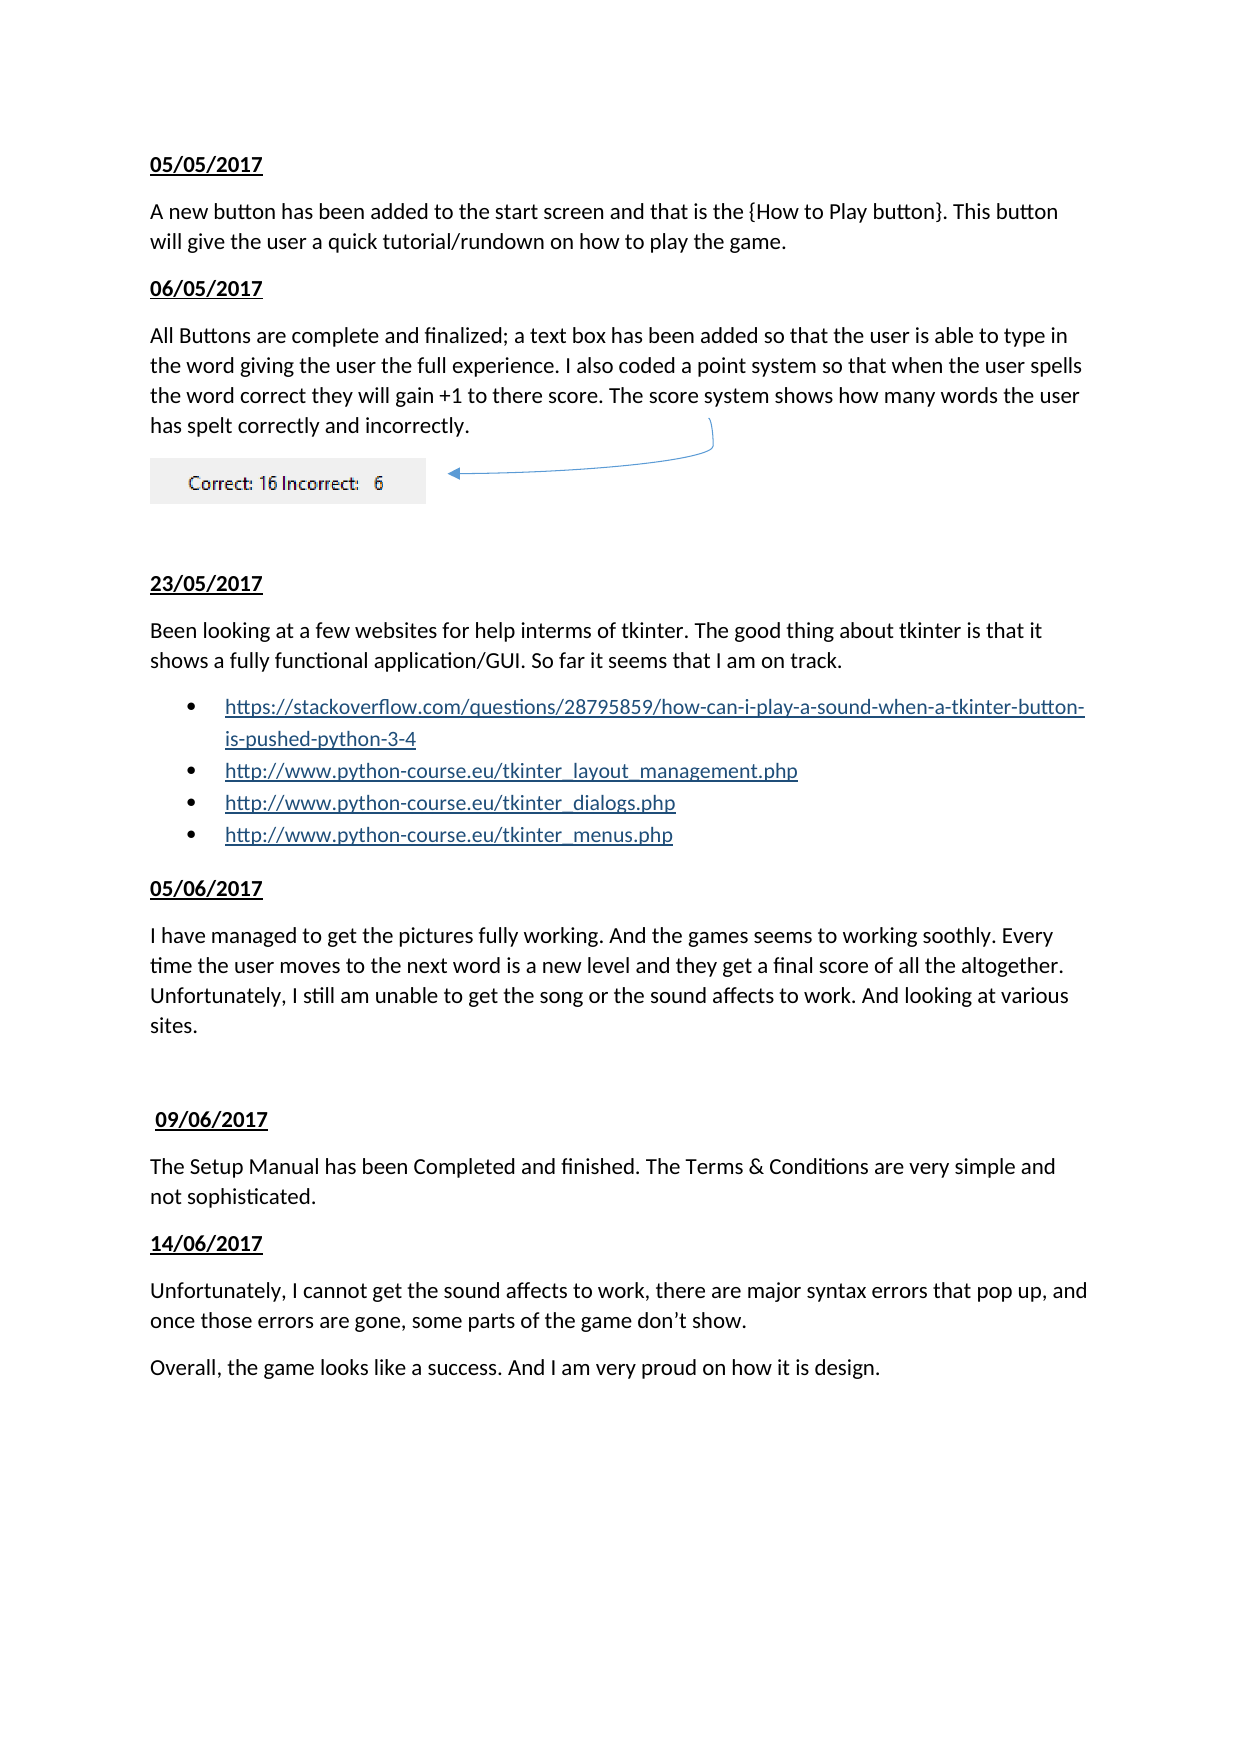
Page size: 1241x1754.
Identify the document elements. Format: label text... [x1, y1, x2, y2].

text A new button has been added to the start screen and that is the {How to Play button}. This button will give the user a quick tutorial/rundown on how to play the game. [150, 197, 1090, 255]
text All Buttons are complete and finalized; a text box has been added so that the user is able to type in the word giving the user the full experience. I also coded a point system so that when the user spells the word correct they will gain +1 to there score. The score system shows how many words the user has spelt correctly and incorrectly. [150, 321, 1090, 439]
text 23/05/2017 [150, 569, 1090, 597]
text Been looking at a few websites for help interms of tkinter. The good thing about tkinter is that it shows a fully functional application/GUI. So far it seems that I am on track. [150, 616, 1090, 674]
list http://www.python-course.eu/tkinter_dialogs.php [187, 789, 1090, 816]
text 05/06/2017 [150, 874, 1090, 902]
list https://stackoverflow.com/questions/28795859/how-can-i-play-a-sound-when-a-tkinter-button-is-pushed-python-3-4 [187, 693, 1090, 752]
text 06/05/2017 [150, 274, 1090, 302]
text Overall, the game looks like a success. And I am very proud on how it is design. [150, 1353, 1090, 1381]
text 14/06/2017 [150, 1229, 1090, 1257]
text The Setup Manual has been Completed and finished. The Terms & Conditions are very simple and not sophisticated. [150, 1152, 1090, 1210]
list http://www.python-course.eu/tkinter_menus.php [187, 821, 1090, 848]
text 05/05/2017 [150, 150, 1090, 178]
text Unfortunately, I cannot get the sound affects to work, there are major syntax errors that pop up, and once those errors are gone, some parts of the game don’t show. [150, 1276, 1090, 1334]
picture [150, 458, 426, 504]
list http://www.python-course.eu/tkinter_layout_management.php [187, 757, 1090, 784]
text 09/06/2017 [150, 1105, 1090, 1133]
text I have managed to get the pictures fully working. And the games seems to working soothly. Every time the user moves to the next word is a new level and they get a final score of all the altogether. Unfortunately, I still am unable to get the song or the sound affects to work. And looking at various sites. [150, 921, 1090, 1039]
